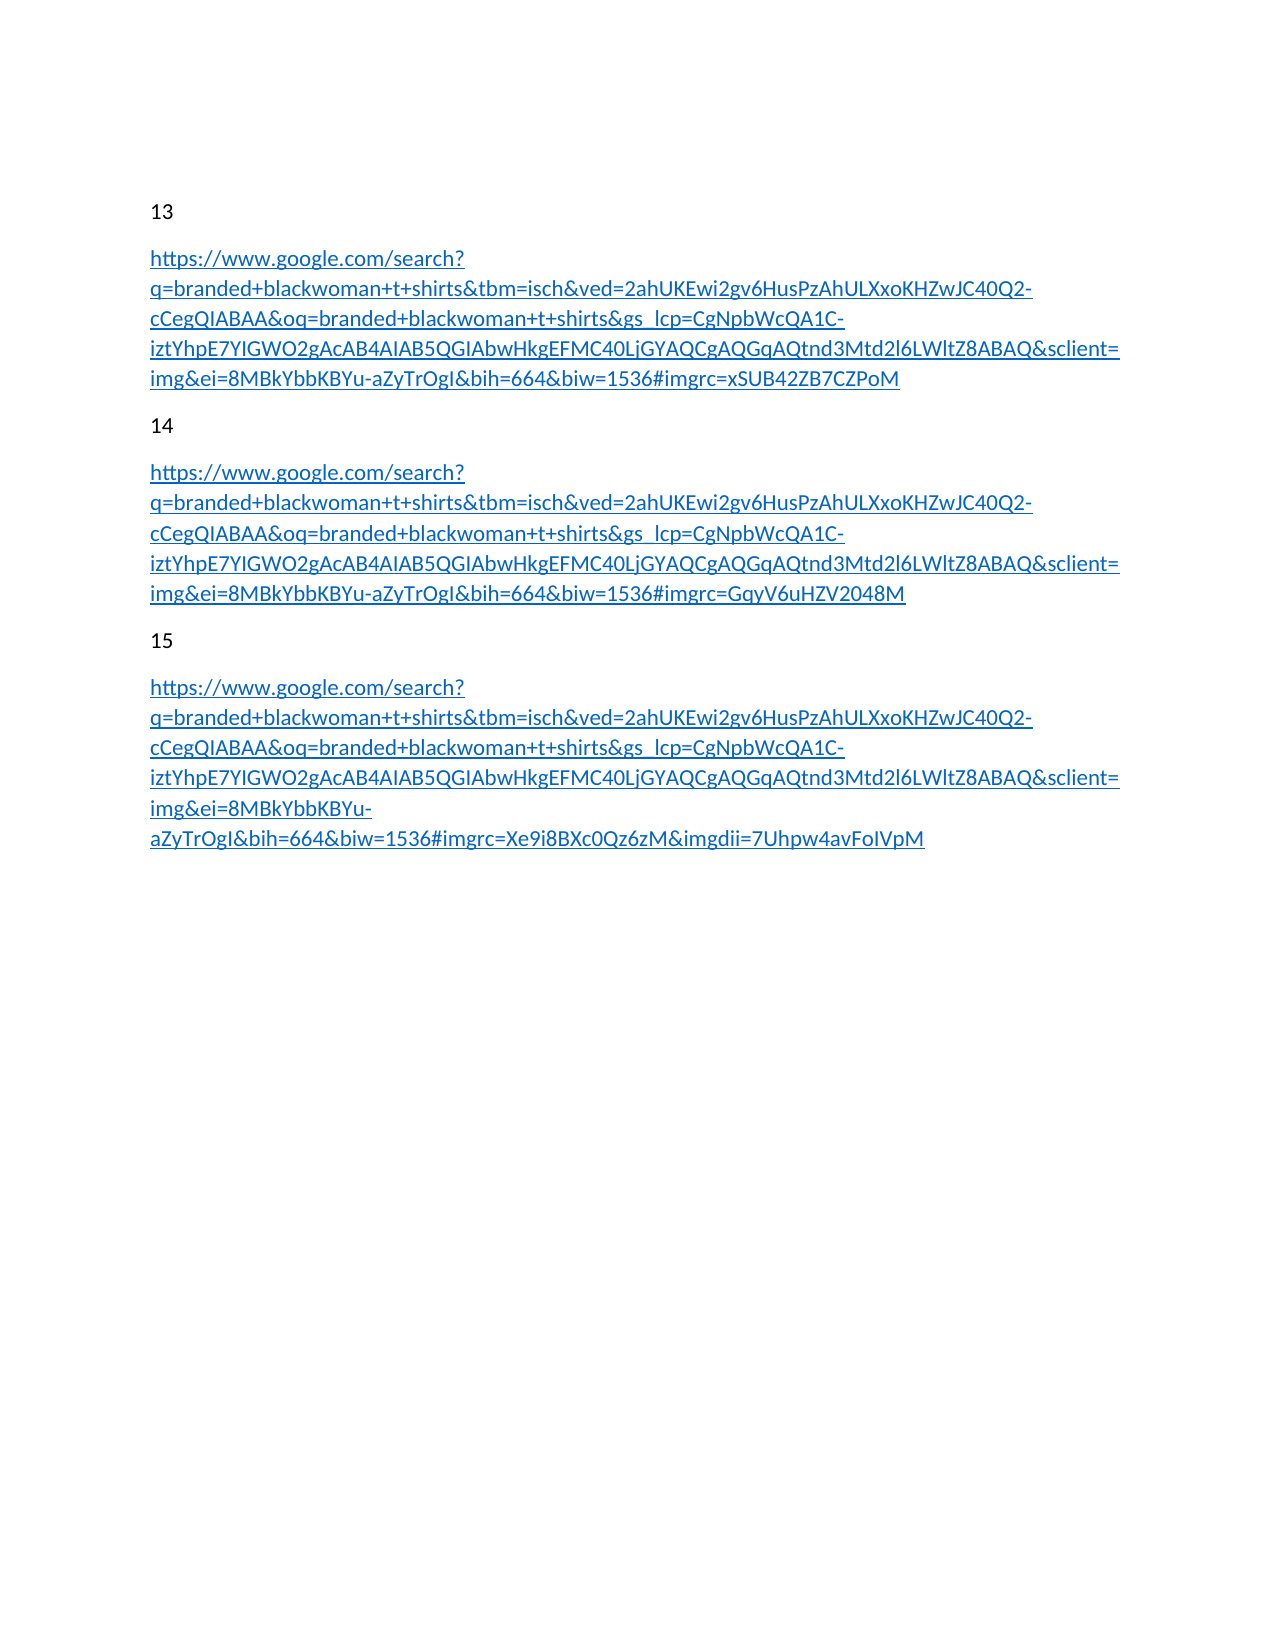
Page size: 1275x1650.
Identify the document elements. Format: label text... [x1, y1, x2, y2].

text 14 [150, 411, 1125, 439]
text 13 [150, 197, 1125, 225]
text https://www.google.com/search?q=branded+blackwoman+t+shirts&tbm=isch&ved=2ahUKEwi2gv6HusPzAhULXxoKHZwJC40Q2-cCegQIABAA&oq=branded+blackwoman+t+shirts&gs_lcp=CgNpbWcQA1C-iztYhpE7YIGWO2gAcAB4AIAB5QGIAbwHkgEFMC40LjGYAQCgAQGqAQtnd3Mtd2l6LWltZ8ABAQ&sclient=img&ei=8MBkYbbKBYu-aZyTrOgI&bih=664&biw=1536#imgrc=Xe9i8BXc0Qz6zM&imgdii=7Uhpw4avFoIVpM [150, 673, 1125, 852]
text 15 [150, 626, 1125, 654]
text https://www.google.com/search?q=branded+blackwoman+t+shirts&tbm=isch&ved=2ahUKEwi2gv6HusPzAhULXxoKHZwJC40Q2-cCegQIABAA&oq=branded+blackwoman+t+shirts&gs_lcp=CgNpbWcQA1C-iztYhpE7YIGWO2gAcAB4AIAB5QGIAbwHkgEFMC40LjGYAQCgAQGqAQtnd3Mtd2l6LWltZ8ABAQ&sclient=img&ei=8MBkYbbKBYu-aZyTrOgI&bih=664&biw=1536#imgrc=xSUB42ZB7CZPoM [150, 244, 1125, 393]
text https://www.google.com/search?q=branded+blackwoman+t+shirts&tbm=isch&ved=2ahUKEwi2gv6HusPzAhULXxoKHZwJC40Q2-cCegQIABAA&oq=branded+blackwoman+t+shirts&gs_lcp=CgNpbWcQA1C-iztYhpE7YIGWO2gAcAB4AIAB5QGIAbwHkgEFMC40LjGYAQCgAQGqAQtnd3Mtd2l6LWltZ8ABAQ&sclient=img&ei=8MBkYbbKBYu-aZyTrOgI&bih=664&biw=1536#imgrc=GqyV6uHZV2048M [150, 458, 1125, 607]
